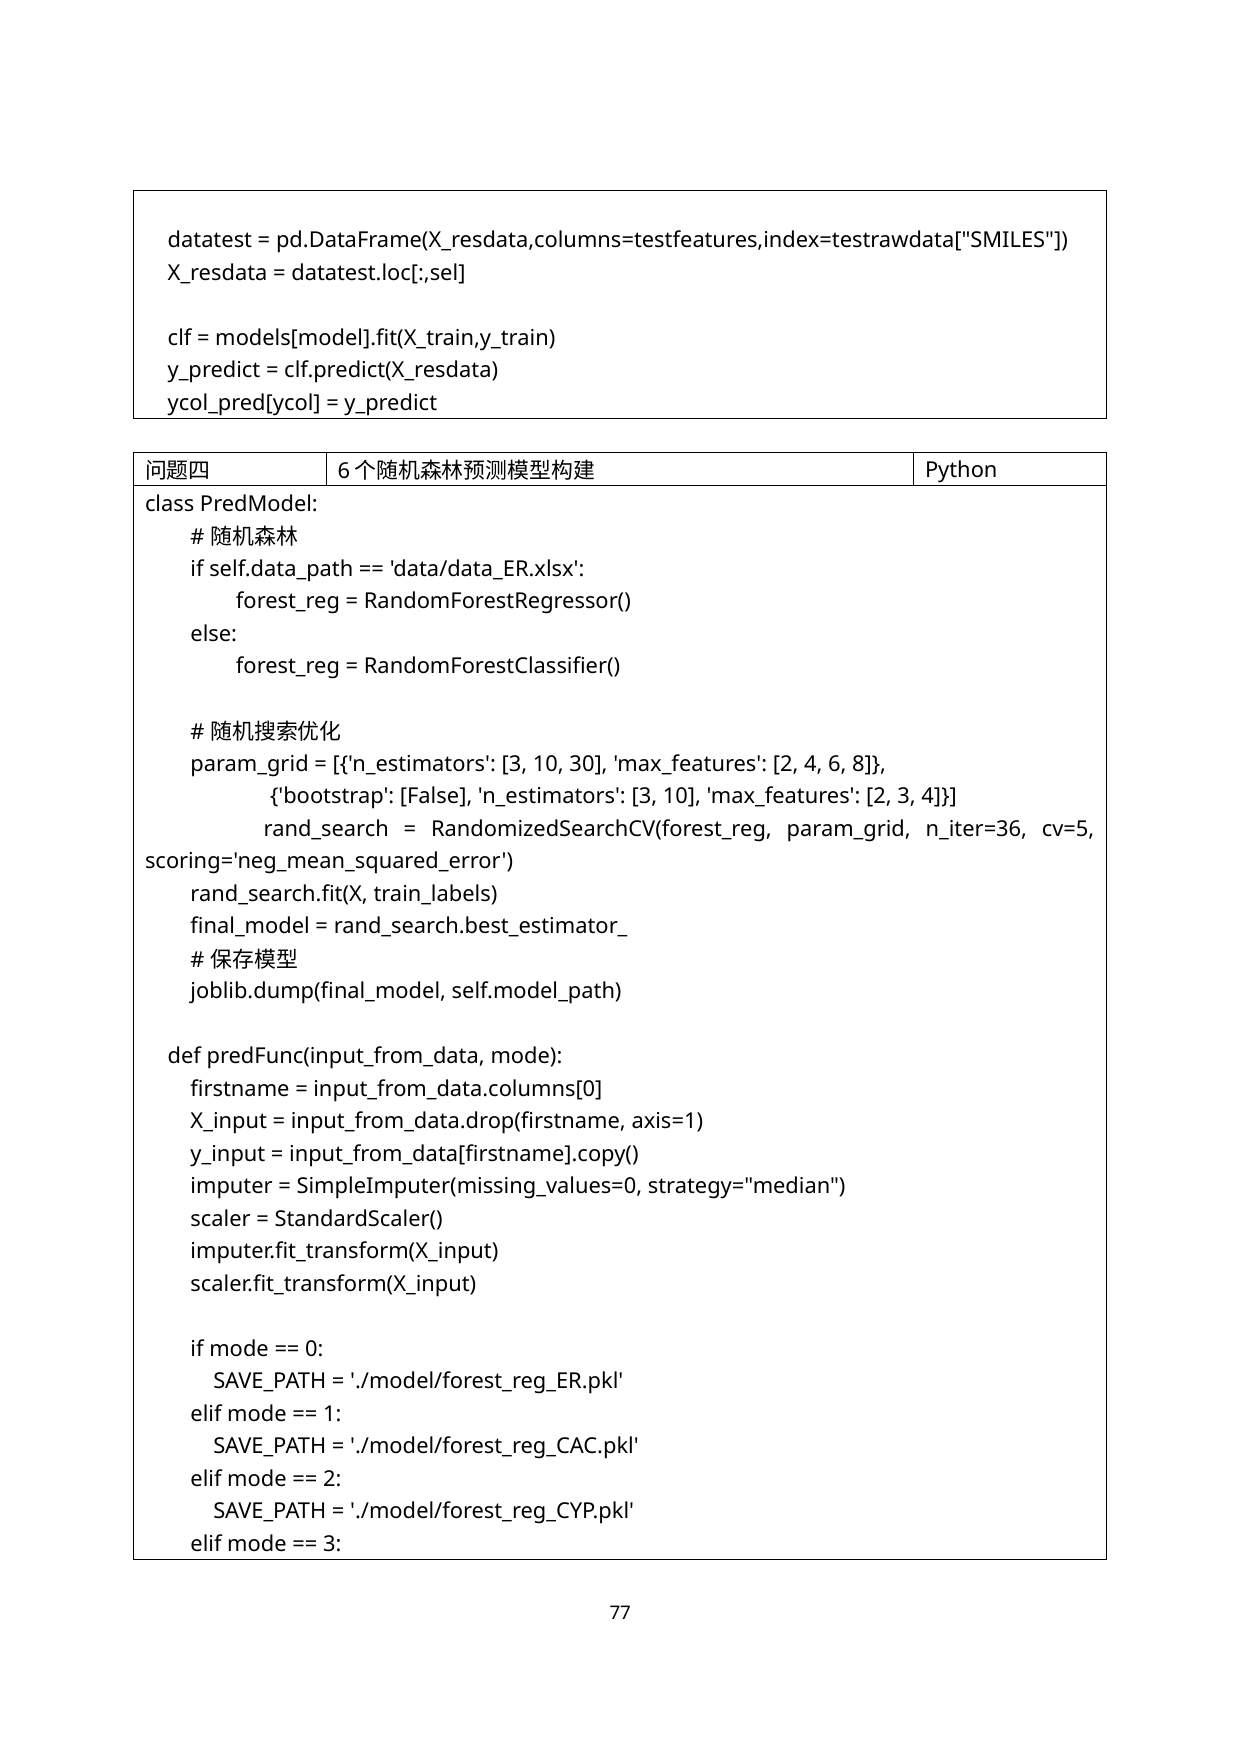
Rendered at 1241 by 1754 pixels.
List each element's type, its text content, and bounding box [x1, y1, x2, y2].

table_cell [134, 191, 1106, 418]
table_header 6个随机森林预测模型构建 [327, 453, 913, 485]
table_header Python [914, 453, 1106, 485]
table_header 问题四 [134, 453, 326, 485]
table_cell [134, 486, 1106, 1559]
